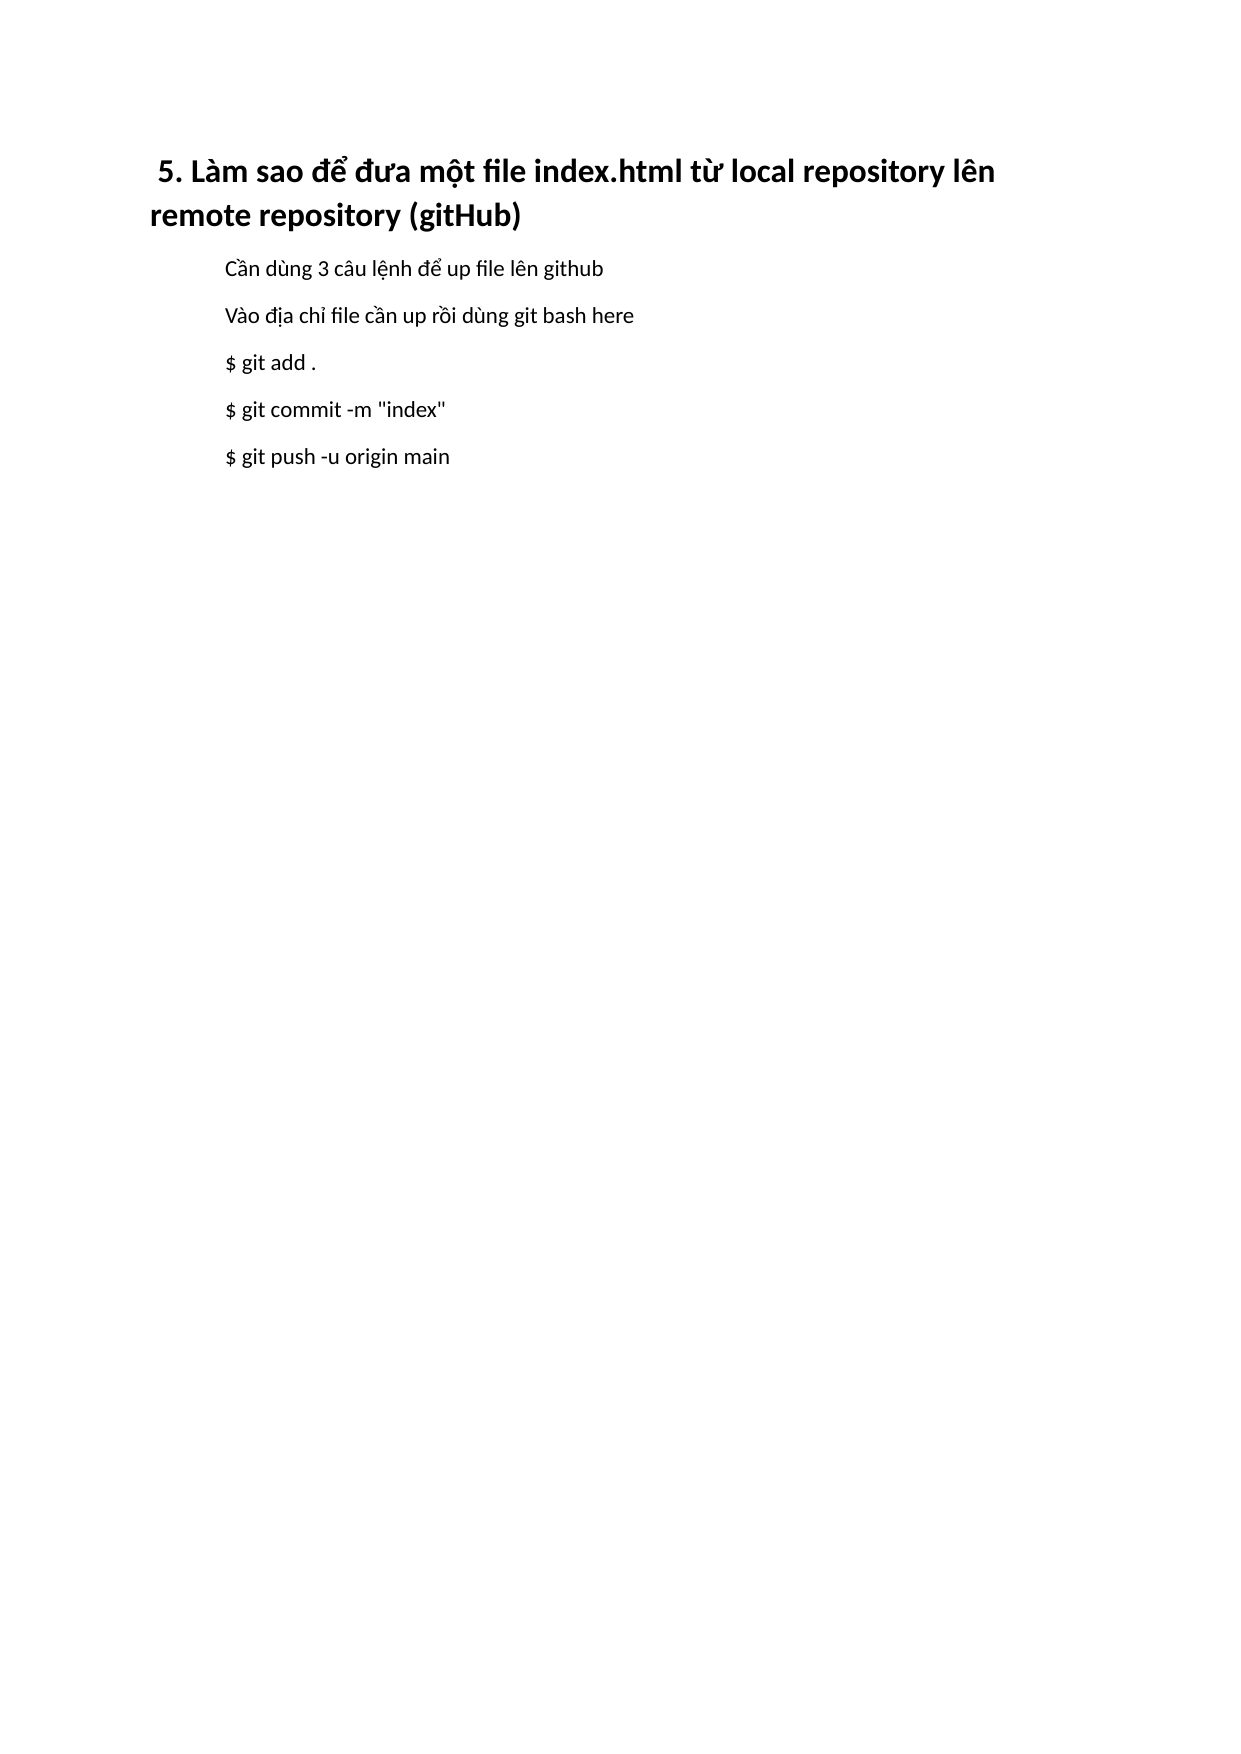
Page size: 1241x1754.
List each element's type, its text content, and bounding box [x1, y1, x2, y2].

text Vào địa chỉ file cần up rồi dùng git bash here [225, 301, 1090, 329]
text 5. Làm sao để đưa một file index.html từ local repository lên remote repository (gitHub) [150, 150, 1090, 235]
text Cần dùng 3 câu lệnh để up file lên github [225, 254, 1090, 283]
text $ git add . [225, 348, 1090, 376]
text $ git commit -m "index" [225, 395, 1090, 423]
text $ git push -u origin main [225, 442, 1090, 470]
